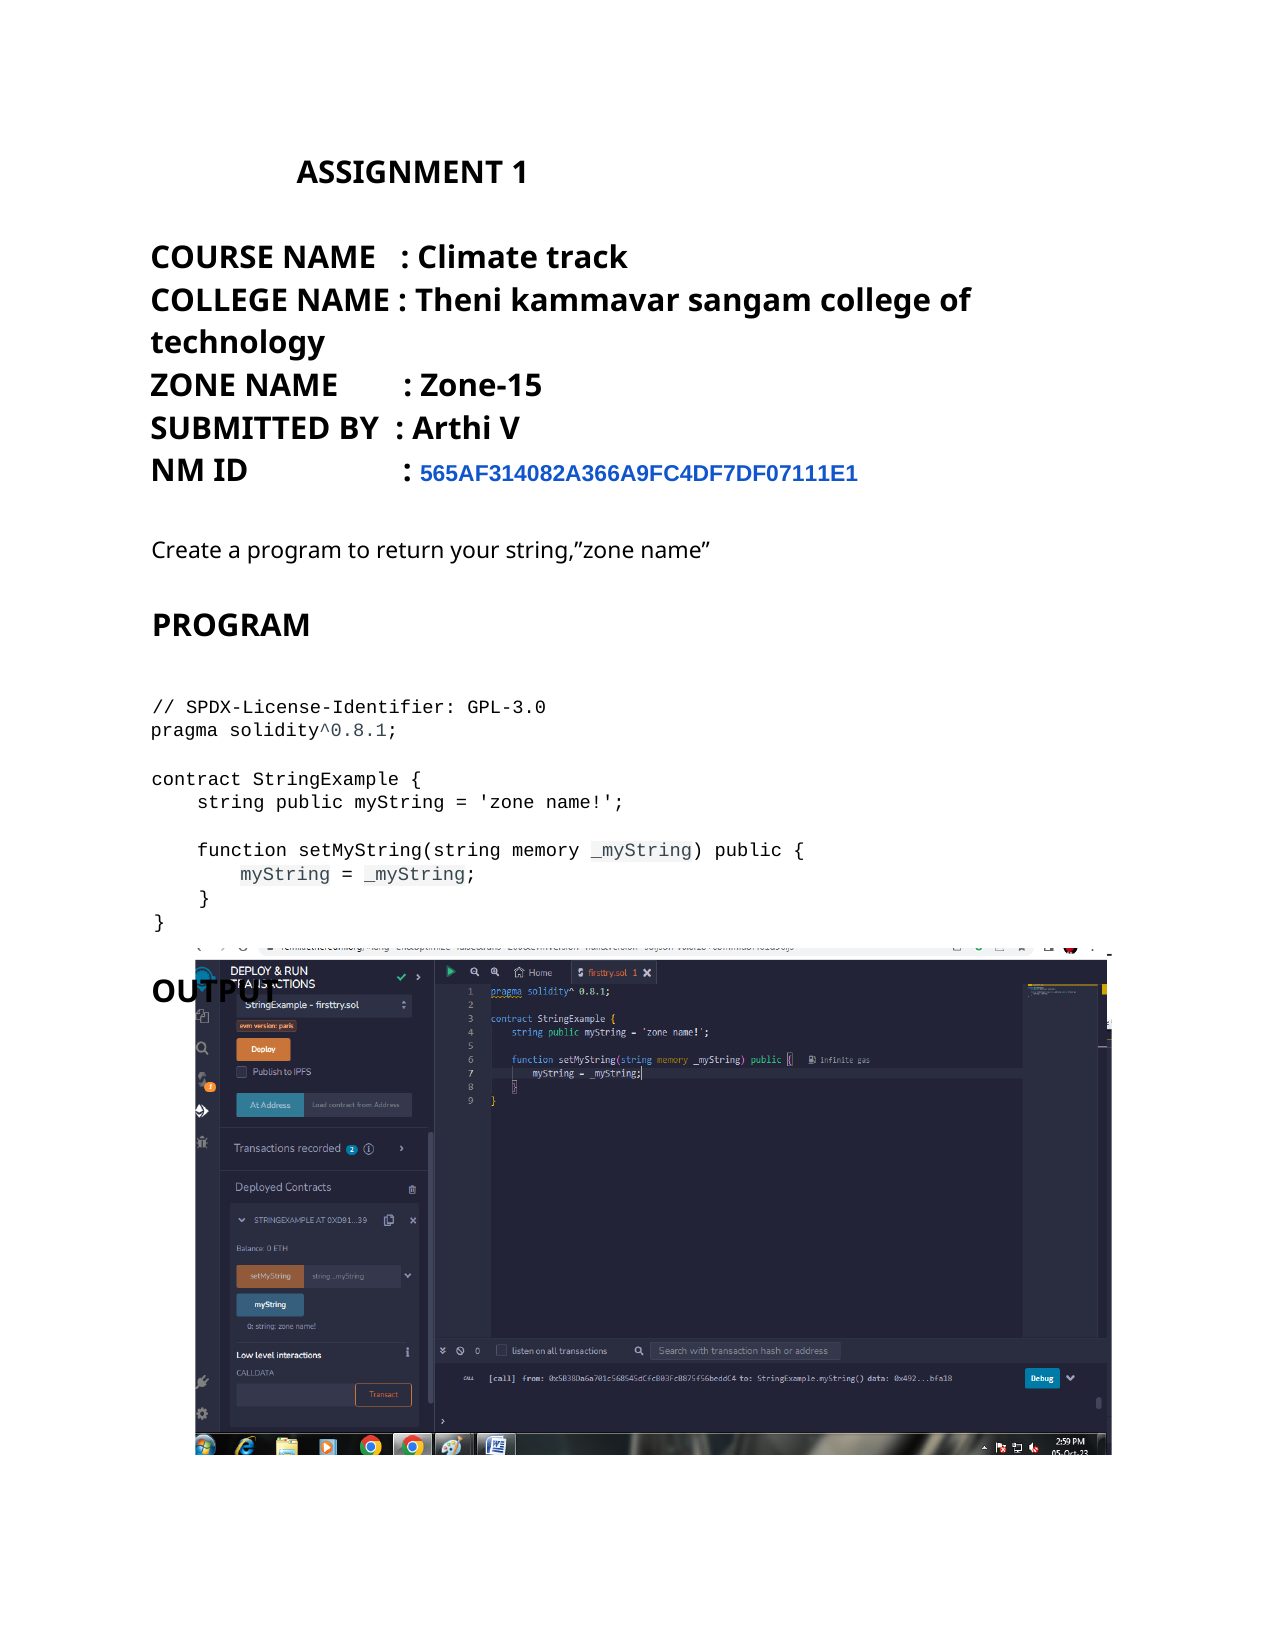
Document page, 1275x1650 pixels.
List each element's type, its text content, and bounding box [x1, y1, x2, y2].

picture [195, 948, 1112, 969]
text myString = _myString; [465, 865, 1128, 886]
picture [195, 1012, 1112, 1455]
text Create a program to return your string,”zone name” [151, 534, 1128, 565]
text pragma solidity^0.8.1; [150, 721, 1128, 742]
text SUBMITTED BY : Arthi V [150, 406, 1128, 448]
text COURSE NAME : Climate track [150, 235, 1128, 278]
text OUTPUT [151, 969, 1128, 1012]
text // SPDX-License-Identifier: GPL-3.0 [152, 697, 1128, 719]
text function setMyString(string memory _myString) public { [197, 841, 591, 862]
text contract StringExample { [151, 769, 1128, 791]
text PROGRAM [152, 603, 1128, 645]
text ASSIGNMENT 1 [150, 150, 1128, 193]
text string public myString = 'zone name!'; [197, 793, 1128, 814]
text function setMyString(string memory _myString) public { [692, 841, 1128, 862]
text } [154, 912, 1128, 934]
text } [199, 889, 1128, 910]
text ZONE NAME : Zone-15 [150, 363, 1128, 406]
text NM ID : 565AF314082A366A9FC4DF7DF07111E1 [150, 448, 1128, 491]
text COLLEGE NAME : Theni kammavar sangam college of technology [150, 278, 1128, 363]
